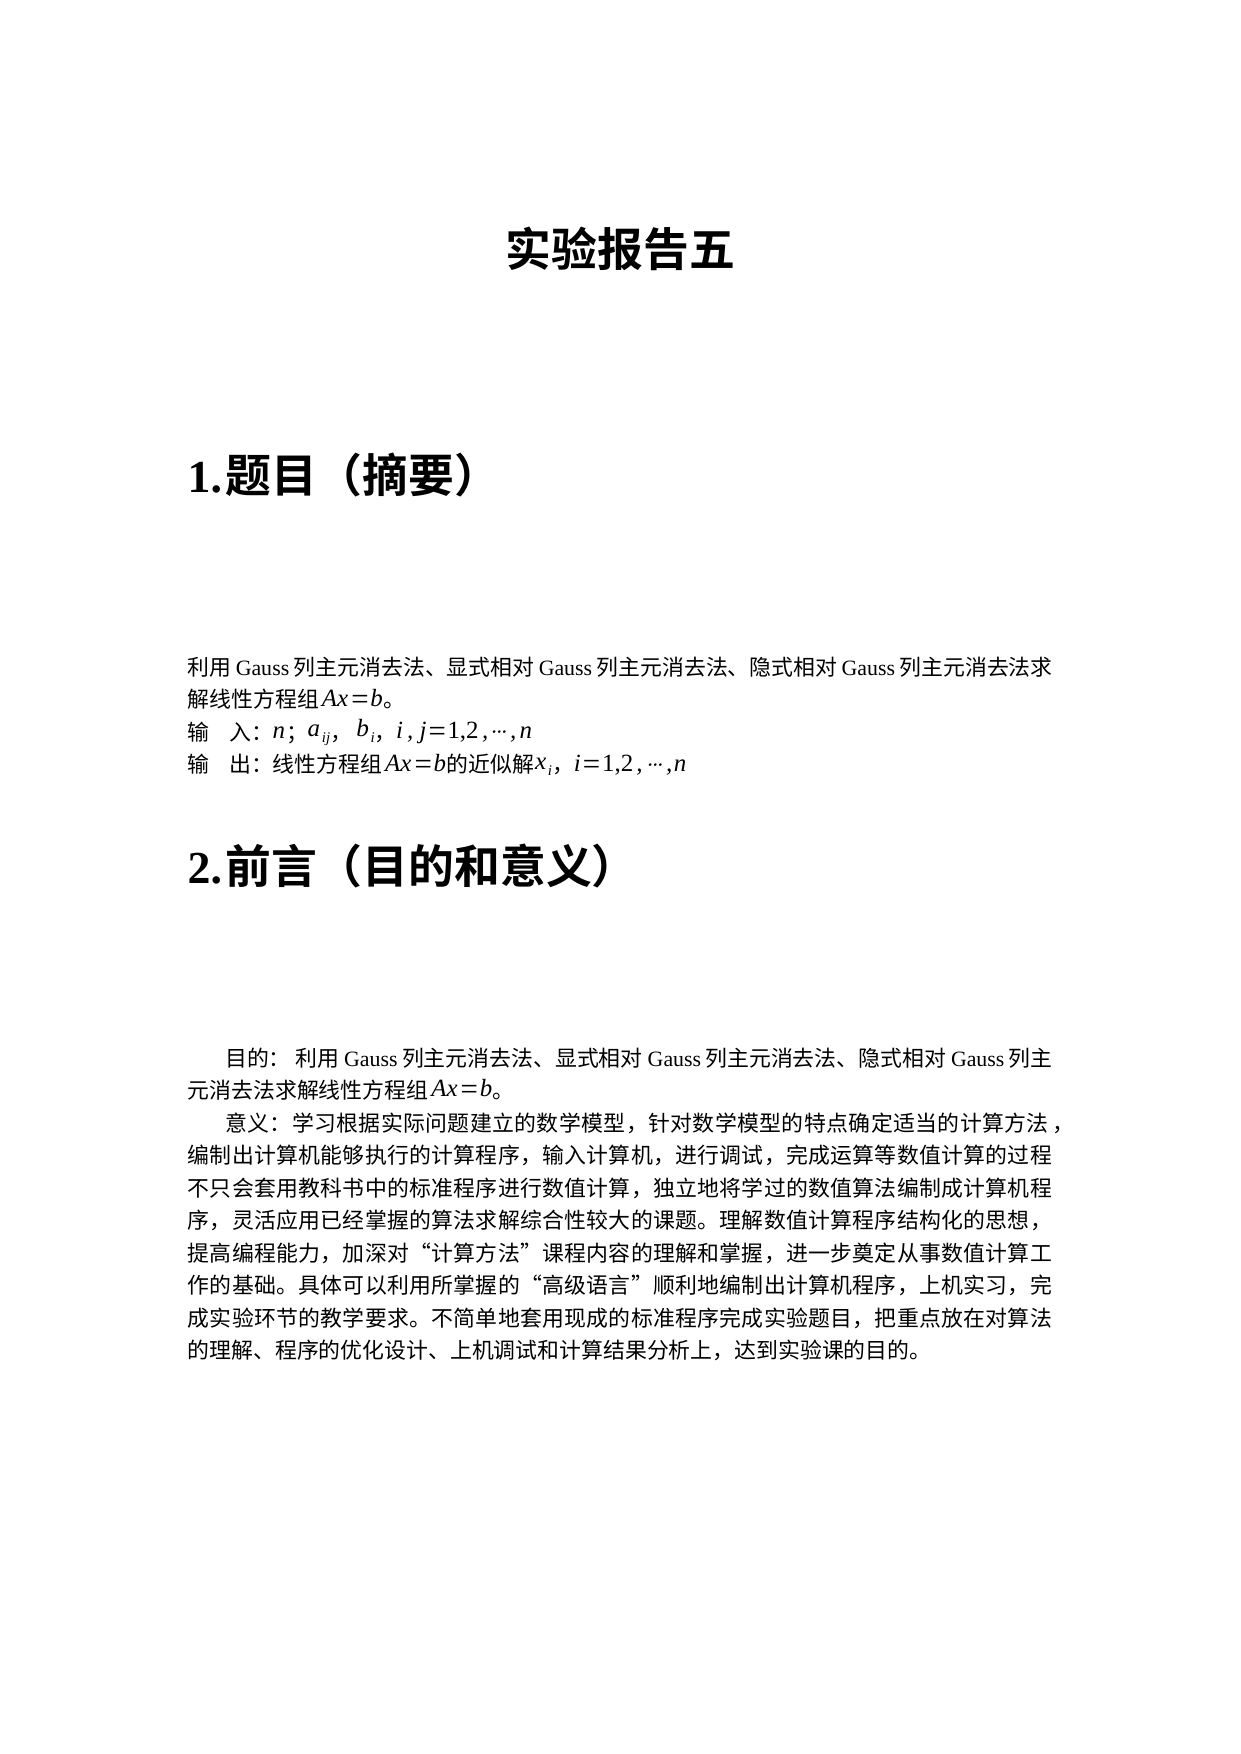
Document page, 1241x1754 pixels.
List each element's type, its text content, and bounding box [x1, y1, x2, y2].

text 输 出：线性方程组的近似解， [187, 747, 1053, 779]
subtitle 前言（目的和意义） [187, 815, 1053, 912]
text 目的： 利用Gauss列主元消去法、显式相对Gauss列主元消去法、隐式相对Gauss列主元消去法求解线性方程组。 [187, 1040, 1053, 1105]
subtitle 实验报告五 [187, 197, 1053, 295]
text 利用Gauss列主元消去法、显式相对Gauss列主元消去法、隐式相对Gauss列主元消去法求解线性方程组。 [187, 649, 1053, 714]
text 意义：学习根据实际问题建立的数学模型，针对数学模型的特点确定适当的计算方法，编制出计算机能够执行的计算程序，输入计算机，进行调试，完成运算等数值计算的过程。不只会套用教科书中的标准程序进行数值计算，独立地将学过的数值算法编制成计算机程序，灵活应用已经掌握的算法求解综合性较大的课题。理解数值计算程序结构化的思想，提高编程能力，加深对“计算方法”课程内容的理解和掌握，进一步奠定从事数值计算工作的基础。具体可以利用所掌握的“高级语言”顺利地编制出计算机程序，上机实习，完成实验环节的教学要求。不简单地套用现成的标准程序完成实验题目，把重点放在对算法的理解、程序的优化设计、上机调试和计算结果分析上，达到实验课的目的。 [187, 1105, 1053, 1365]
text 输 入：；， ， [187, 714, 1053, 747]
subtitle 题目（摘要） [187, 424, 1053, 521]
